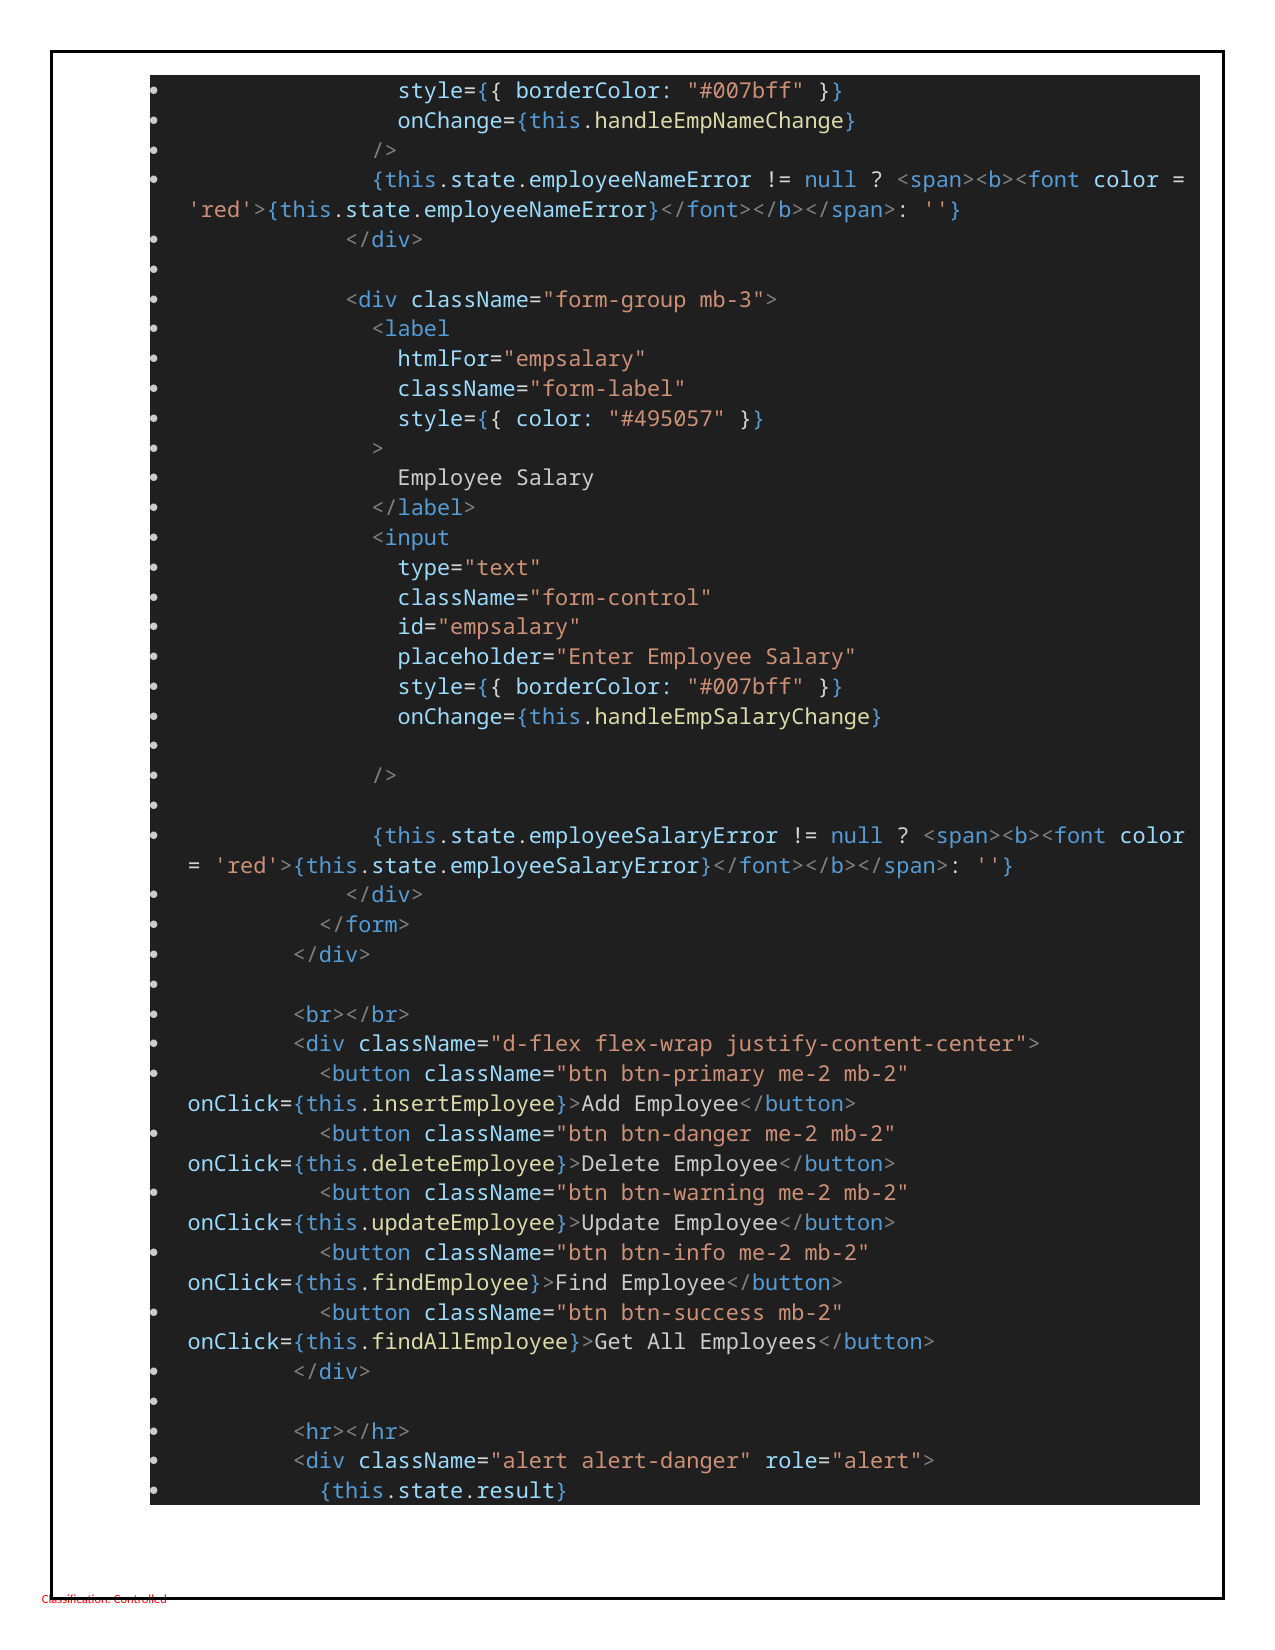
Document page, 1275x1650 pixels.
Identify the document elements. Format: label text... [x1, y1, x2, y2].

list <button className="btn btn-success mb-2" onClick={this.findAllEmployee}>Get All Employees</button> [150, 1296, 1200, 1356]
list htmlFor="empsalary" [150, 343, 1200, 373]
list style={{ borderColor: "#007bff" }} [150, 75, 1200, 105]
list </label> [150, 492, 1200, 522]
list {this.state.result} [150, 1475, 1200, 1505]
list <div className="d-flex flex-wrap justify-content-center"> [150, 1028, 1200, 1058]
list {this.state.employeeNameError != null ? <span><b><font color = 'red'>{this.state.employeeNameError}</font></b></span>: ''} [150, 164, 1200, 224]
list <label [150, 313, 1200, 343]
list onChange={this.handleEmpSalaryChange} [150, 701, 1200, 730]
list </form> [150, 909, 1200, 939]
list {this.state.employeeSalaryError != null ? <span><b><font color = 'red'>{this.state.employeeSalaryError}</font></b></span>: ''} [150, 820, 1200, 879]
list placeholder="Enter Employee Salary" [150, 641, 1200, 671]
list type="text" [150, 552, 1200, 581]
list /> [150, 760, 1200, 790]
list <button className="btn btn-info me-2 mb-2" onClick={this.findEmployee}>Find Employee</button> [150, 1237, 1200, 1296]
list <button className="btn btn-warning me-2 mb-2" onClick={this.updateEmployee}>Update Employee</button> [150, 1177, 1200, 1237]
list onChange={this.handleEmpNameChange} [150, 105, 1200, 134]
list <br></br> [150, 998, 1200, 1028]
list > [150, 432, 1200, 462]
list </div> [150, 1356, 1200, 1386]
list id="empsalary" [150, 611, 1200, 641]
list <div className="alert alert-danger" role="alert"> [150, 1445, 1200, 1475]
list </div> [150, 224, 1200, 254]
list </div> [150, 939, 1200, 969]
list style={{ color: "#495057" }} [150, 403, 1200, 432]
list style={{ borderColor: "#007bff" }} [150, 671, 1200, 701]
list <button className="btn btn-danger me-2 mb-2" onClick={this.deleteEmployee}>Delete Employee</button> [150, 1118, 1200, 1177]
list className="form-control" [150, 581, 1200, 611]
list className="form-label" [150, 373, 1200, 403]
list Employee Salary [150, 462, 1200, 492]
list <hr></hr> [150, 1416, 1200, 1445]
list <button className="btn btn-primary me-2 mb-2" onClick={this.insertEmployee}>Add Employee</button> [150, 1058, 1200, 1118]
list <div className="form-group mb-3"> [150, 283, 1200, 313]
list </div> [150, 879, 1200, 909]
list <input [150, 522, 1200, 552]
list /> [150, 134, 1200, 164]
